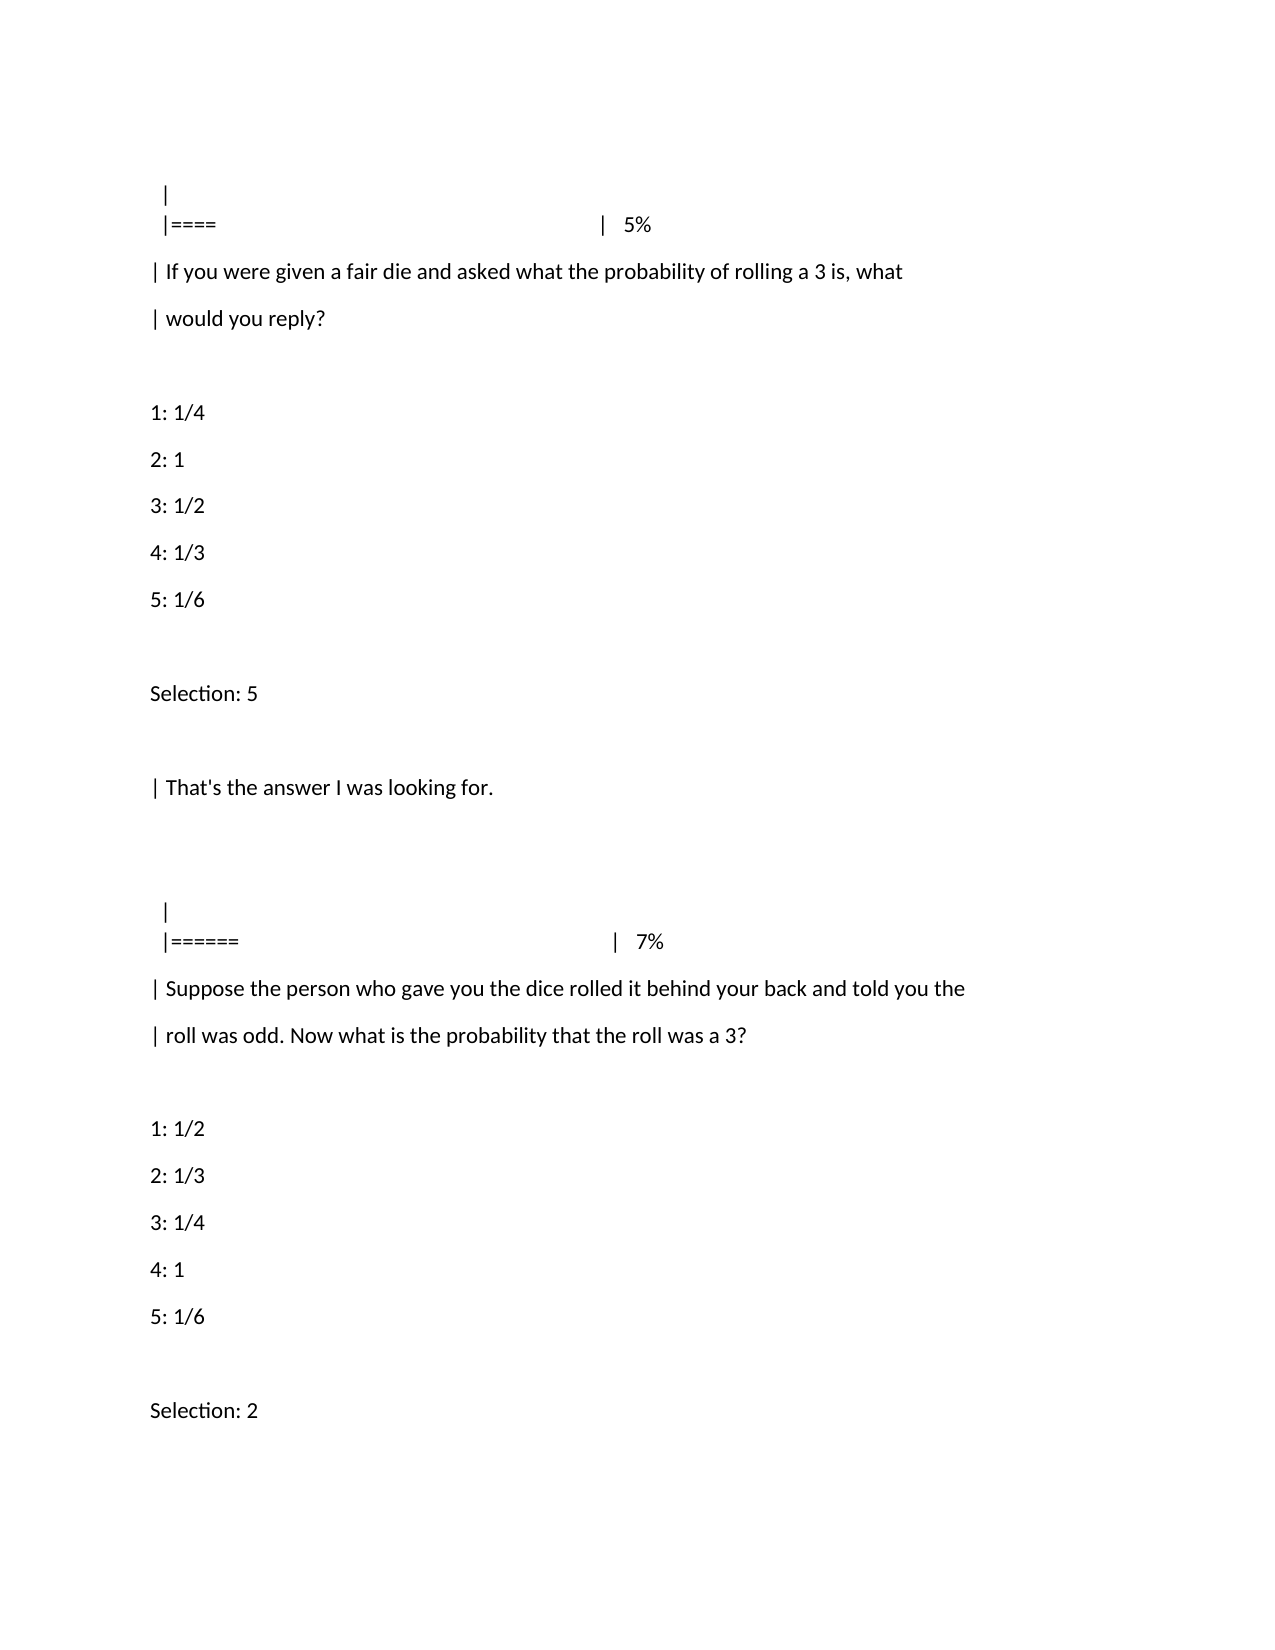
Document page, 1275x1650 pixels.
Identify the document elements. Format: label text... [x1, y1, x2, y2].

text 4: 1 [150, 1255, 1125, 1283]
text 2: 1/3 [150, 1161, 1125, 1189]
text 1: 1/4 [150, 398, 1125, 426]
text | If you were given a fair die and asked what the probability of rolling a 3 is, what [150, 257, 1125, 285]
text | Suppose the person who gave you the dice rolled it behind your back and told you the [150, 974, 1125, 1002]
text | That's the answer I was looking for. [150, 773, 1125, 801]
text 4: 1/3 [150, 538, 1125, 567]
text 2: 1 [150, 445, 1125, 473]
text | would you reply? [150, 304, 1125, 332]
text 3: 1/4 [150, 1208, 1125, 1236]
text | roll was odd. Now what is the probability that the roll was a 3? [150, 1021, 1125, 1049]
text 5: 1/6 [150, 585, 1125, 613]
text | |====== | 7% [150, 867, 1125, 955]
text 5: 1/6 [150, 1302, 1125, 1330]
text 1: 1/2 [150, 1114, 1125, 1143]
text 3: 1/2 [150, 492, 1125, 520]
text | |==== | 5% [150, 150, 1125, 238]
text Selection: 2 [150, 1396, 1125, 1424]
text Selection: 5 [150, 679, 1125, 707]
